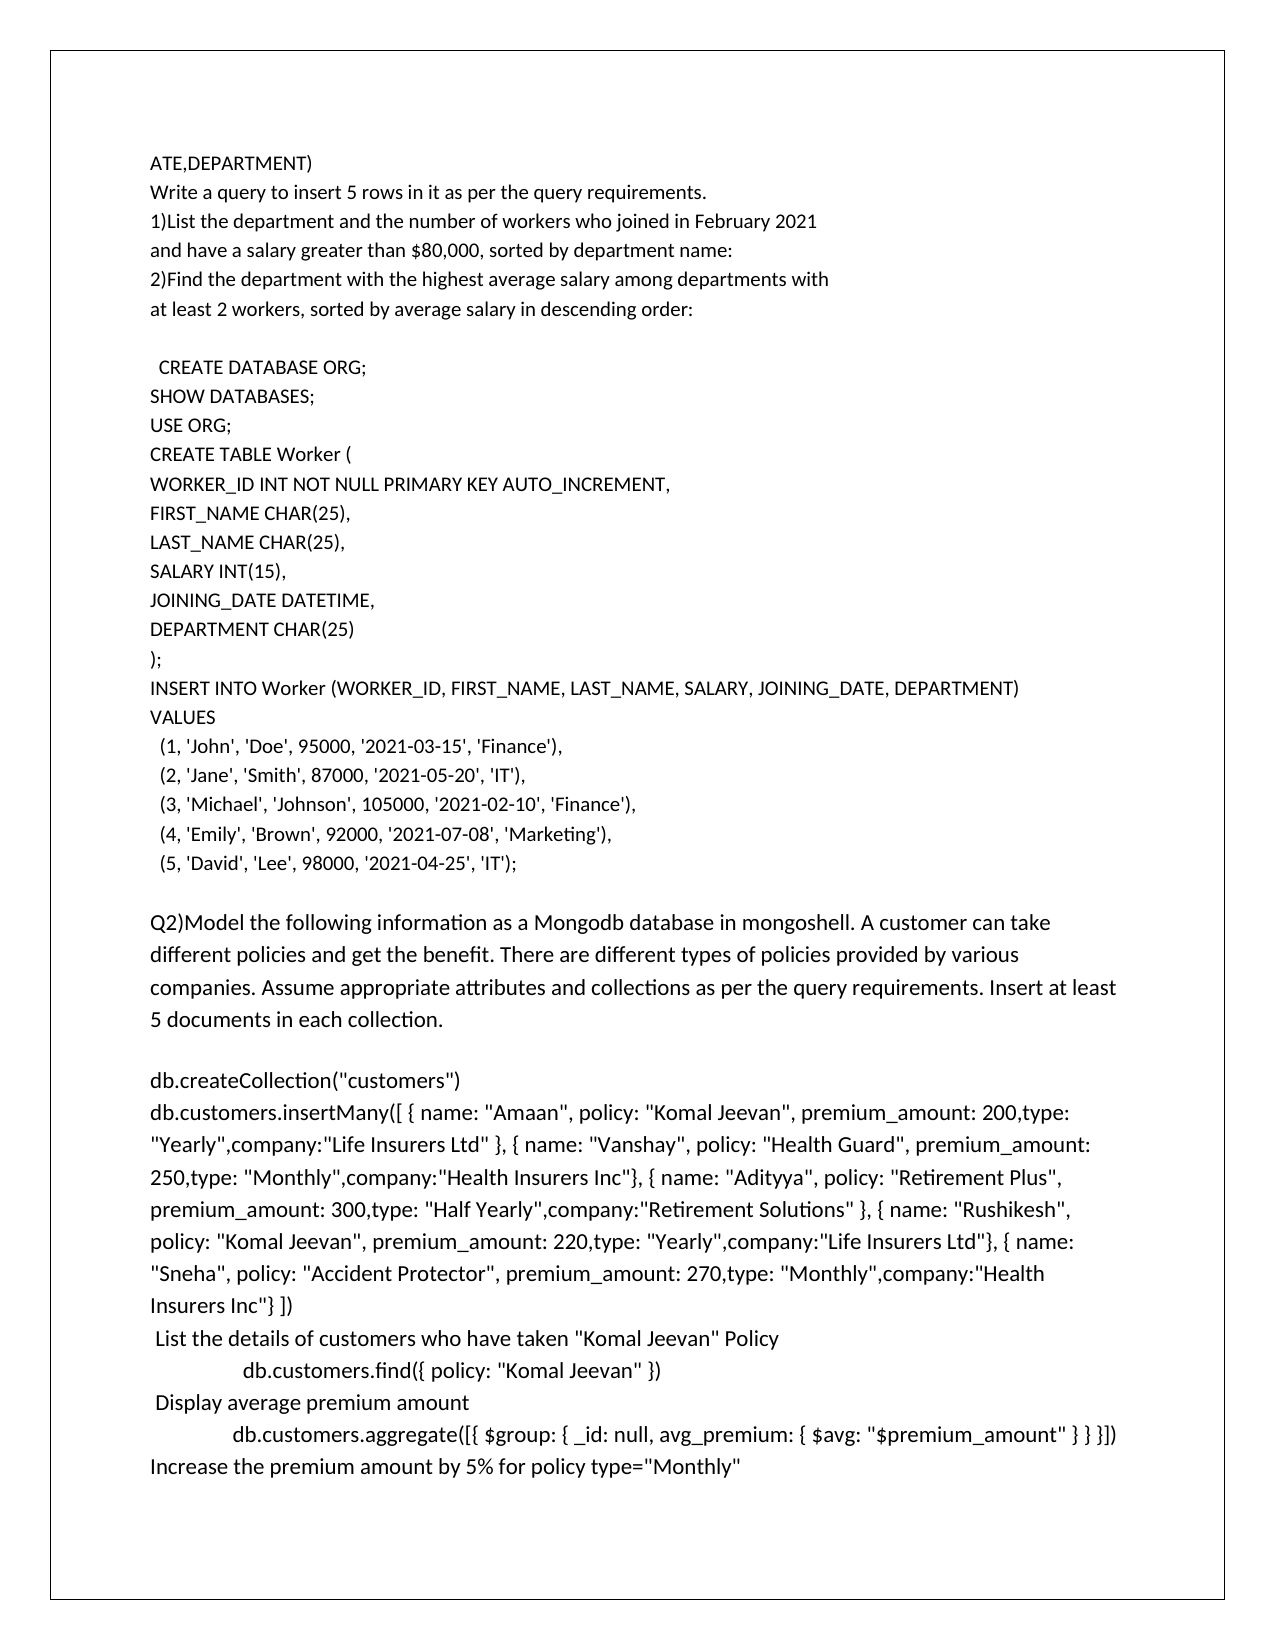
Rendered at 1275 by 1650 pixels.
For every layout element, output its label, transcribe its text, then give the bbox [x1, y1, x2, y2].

text JOINING_DATE DATETIME, [150, 587, 1125, 613]
text USE ORG; [150, 412, 1125, 438]
text Q2)Model the following information as a Mongodb database in mongoshell. A customer can take different policies and get the benefit. There are different types of policies provided by various companies. Assume appropriate attributes and collections as per the query requirements. Insert at least 5 documents in each collection. [150, 908, 1125, 1033]
text List the details of customers who have taken "Komal Jeevan" Policy [150, 1324, 1125, 1352]
text SALARY INT(15), [150, 558, 1125, 584]
text db.createCollection("customers") [150, 1066, 1125, 1094]
text WORKER_ID INT NOT NULL PRIMARY KEY AUTO_INCREMENT, [150, 471, 1125, 496]
text CREATE DATABASE ORG; [150, 354, 1125, 379]
text 2)Find the department with the highest average salary among departments with [150, 267, 1125, 292]
text (5, 'David', 'Lee', 98000, '2021-04-25', 'IT'); [150, 850, 1125, 875]
text LAST_NAME CHAR(25), [150, 529, 1125, 554]
text DEPARTMENT CHAR(25) [150, 617, 1125, 642]
text ATE,DEPARTMENT) [150, 150, 1125, 175]
text (2, 'Jane', 'Smith', 87000, '2021-05-20', 'IT'), [150, 762, 1125, 788]
text Write a query to insert 5 rows in it as per the query requirements. [150, 179, 1125, 204]
text at least 2 workers, sorted by average salary in descending order: [150, 296, 1125, 321]
text SHOW DATABASES; [150, 383, 1125, 409]
text FIRST_NAME CHAR(25), [150, 500, 1125, 525]
text (1, 'John', 'Doe', 95000, '2021-03-15', 'Finance'), [150, 733, 1125, 759]
text INSERT INTO Worker (WORKER_ID, FIRST_NAME, LAST_NAME, SALARY, JOINING_DATE, DEPARTMENT) [150, 675, 1125, 700]
text db.customers.insertMany([ { name: "Amaan", policy: "Komal Jeevan", premium_amount: 200,type: "Yearly",company:"Life Insurers Ltd" }, { name: "Vanshay", policy: "Health Guard", premium_amount: 250,type: "Monthly",company:"Health Insurers Inc"}, { name: "Adityya", policy: "Retirement Plus", premium_amount: 300,type: "Half Yearly",company:"Retirement Solutions" }, { name: "Rushikesh", policy: "Komal Jeevan", premium_amount: 220,type: "Yearly",company:"Life Insurers Ltd"}, { name: "Sneha", policy: "Accident Protector", premium_amount: 270,type: "Monthly",company:"Health Insurers Inc"} ]) [150, 1098, 1125, 1319]
text VALUES [150, 704, 1125, 729]
text db.customers.find({ policy: "Komal Jeevan" }) [150, 1356, 1125, 1384]
text db.customers.aggregate([{ $group: { _id: null, avg_premium: { $avg: "$premium_amount" } } }]) Increase the premium amount by 5% for policy type="Monthly" [150, 1420, 1125, 1481]
text Display average premium amount [150, 1388, 1125, 1416]
text (4, 'Emily', 'Brown', 92000, '2021-07-08', 'Marketing'), [150, 821, 1125, 846]
text and have a salary greater than $80,000, sorted by department name: [150, 237, 1125, 263]
text (3, 'Michael', 'Johnson', 105000, '2021-02-10', 'Finance'), [150, 792, 1125, 817]
text CREATE TABLE Worker ( [150, 442, 1125, 467]
text 1)List the department and the number of workers who joined in February 2021 [150, 208, 1125, 234]
text ); [150, 646, 1125, 671]
